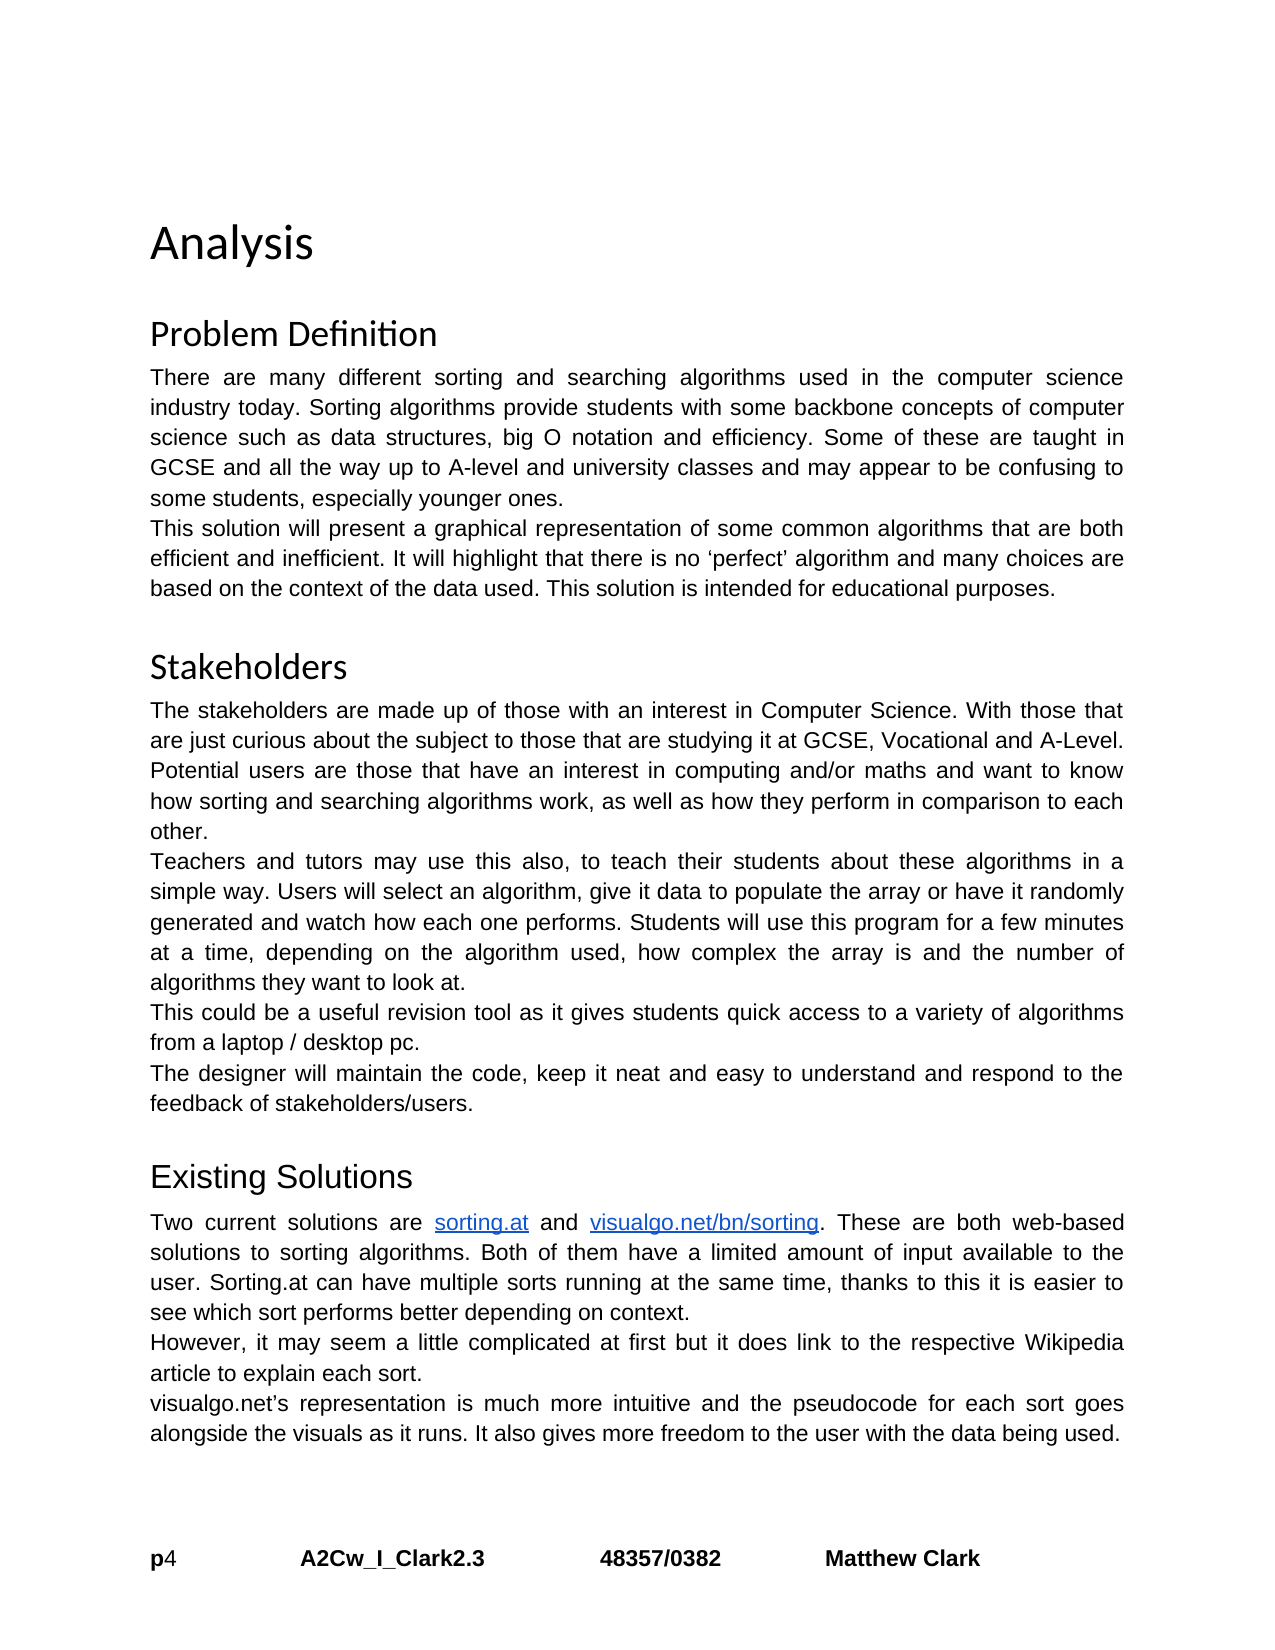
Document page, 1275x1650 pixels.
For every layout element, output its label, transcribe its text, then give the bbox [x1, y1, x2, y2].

text visualgo.net’s representation is much more intuitive and the pseudocode for each sort goes alongside the visuals as it runs. It also gives more freedom to the user with the data being used. [150, 1390, 1125, 1446]
text There are many different sorting and searching algorithms used in the computer science industry today. Sorting algorithms provide students with some backbone concepts of computer science such as data structures, big O notation and efficiency. Some of these are taught in GCSE and all the way up to A-level and university classes and may appear to be confusing to some students, especially younger ones. [150, 364, 1125, 511]
subtitle Analysis [150, 211, 1125, 272]
text This solution will present a graphical representation of some common algorithms that are both efficient and inefficient. It will highlight that there is no ‘perfect’ algorithm and many choices are based on the context of the data used. This solution is intended for educational purposes. [150, 515, 1125, 602]
text The designer will maintain the code, keep it neat and easy to understand and respond to the feedback of stakeholders/users. [150, 1059, 1125, 1116]
text The stakeholders are made up of those with an interest in Computer Science. With those that are just curious about the subject to those that are studying it at GCSE, Vocational and A-Level. Potential users are those that have an interest in computing and/or maths and want to know how sorting and searching algorithms work, as well as how they perform in comparison to each other. [150, 697, 1125, 844]
text This could be a useful revision tool as it gives students quick access to a variety of algorithms from a laptop / desktop pc. [150, 999, 1125, 1056]
text Two current solutions are sorting.at and visualgo.net/bn/sorting. These are both web-based solutions to sorting algorithms. Both of them have a limited amount of input available to the user. Sorting.at can have multiple sorts running at the same time, thanks to this it is easier to see which sort performs better depending on context. [150, 1208, 1125, 1325]
subtitle Stakeholders [150, 643, 1125, 689]
subtitle Problem Definition [150, 309, 1125, 355]
subtitle Existing Solutions [150, 1157, 1125, 1196]
text However, it may seem a little complicated at first but it does link to the respective Wikipedia article to explain each sort. [150, 1329, 1125, 1386]
text Teachers and tutors may use this also, to teach their students about these algorithms in a simple way. Users will select an algorithm, give it data to populate the array or have it randomly generated and watch how each one performs. Students will use this program for a few minutes at a time, depending on the algorithm used, how complex the array is and the number of algorithms they want to look at. [150, 848, 1125, 995]
